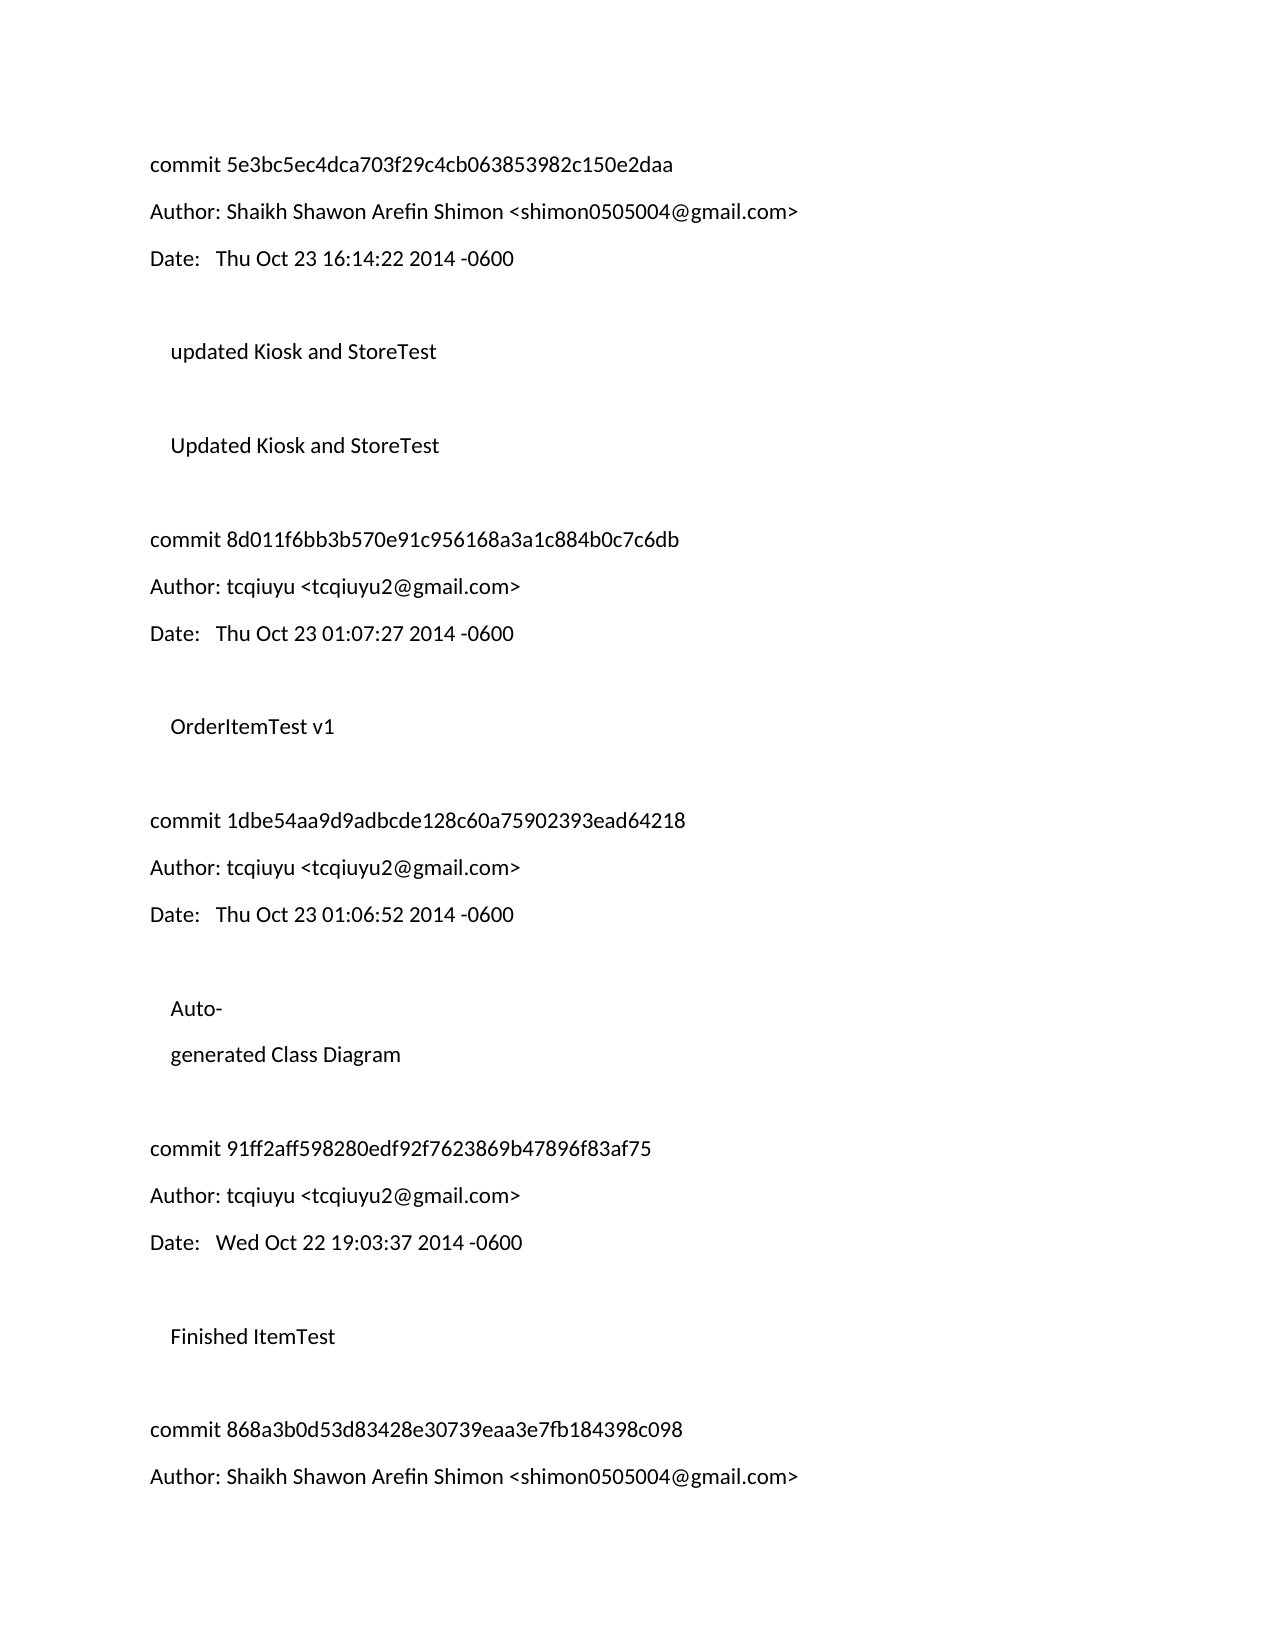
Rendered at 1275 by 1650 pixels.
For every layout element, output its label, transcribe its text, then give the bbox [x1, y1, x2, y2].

text Date: Thu Oct 23 01:06:52 2014 -0600 [150, 900, 1125, 928]
text Date: Thu Oct 23 16:14:22 2014 -0600 [150, 244, 1125, 272]
text commit 91ff2aff598280edf92f7623869b47896f83af75 [150, 1134, 1125, 1162]
text Author: tcqiuyu <tcqiuyu2@gmail.com> [150, 572, 1125, 600]
text Author: Shaikh Shawon Arefin Shimon <shimon0505004@gmail.com> [150, 197, 1125, 225]
text Author: tcqiuyu <tcqiuyu2@gmail.com> [150, 1181, 1125, 1209]
text commit 5e3bc5ec4dca703f29c4cb063853982c150e2daa [150, 150, 1125, 178]
text Finished ItemTest [150, 1322, 1125, 1350]
text Date: Thu Oct 23 01:07:27 2014 -0600 [150, 619, 1125, 647]
text Updated Kiosk and StoreTest [150, 431, 1125, 459]
text updated Kiosk and StoreTest [150, 337, 1125, 366]
text Author: tcqiuyu <tcqiuyu2@gmail.com> [150, 853, 1125, 881]
text Author: Shaikh Shawon Arefin Shimon <shimon0505004@gmail.com> [150, 1462, 1125, 1491]
text commit 868a3b0d53d83428e30739eaa3e7fb184398c098 [150, 1416, 1125, 1444]
text generated Class Diagram [150, 1041, 1125, 1069]
text OrderItemTest v1 [150, 712, 1125, 741]
text commit 1dbe54aa9d9adbcde128c60a75902393ead64218 [150, 806, 1125, 834]
text commit 8d011f6bb3b570e91c956168a3a1c884b0c7c6db [150, 525, 1125, 553]
text Auto- [150, 994, 1125, 1022]
text Date: Wed Oct 22 19:03:37 2014 -0600 [150, 1228, 1125, 1256]
